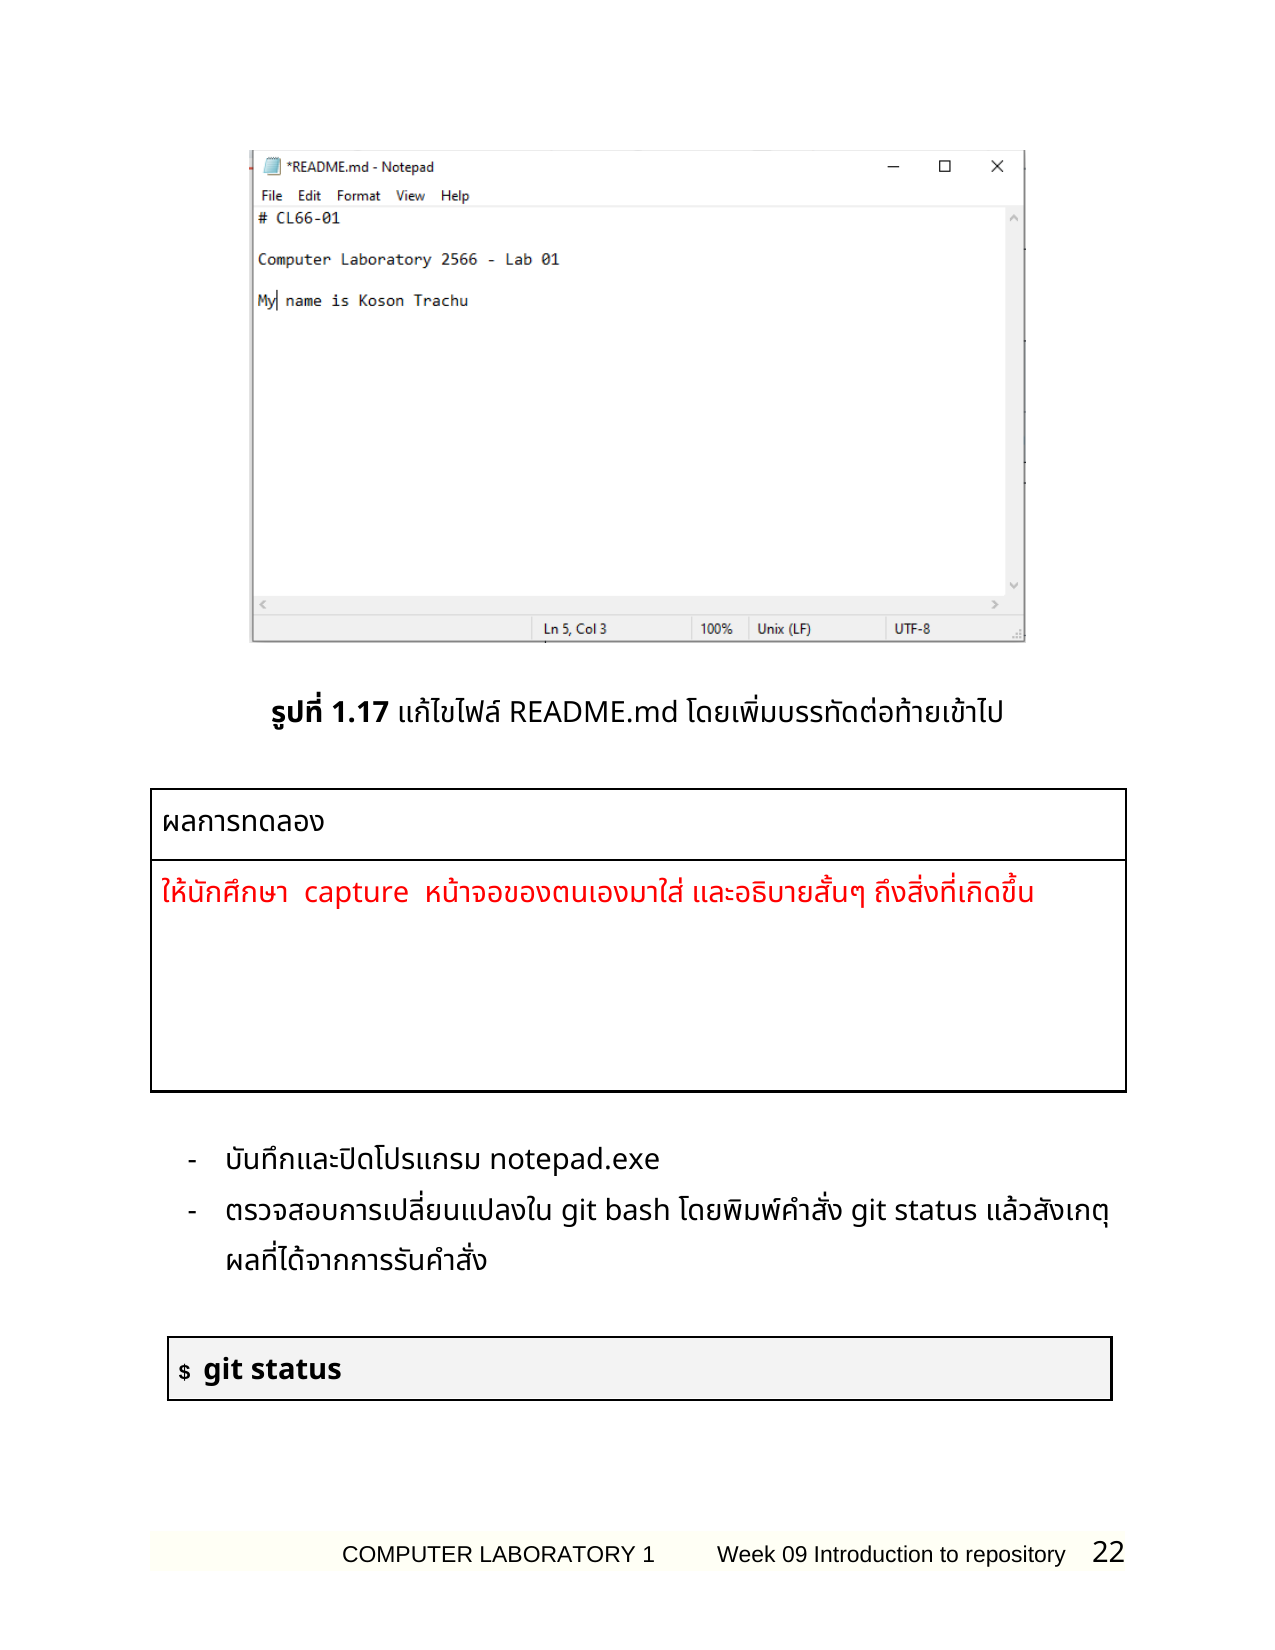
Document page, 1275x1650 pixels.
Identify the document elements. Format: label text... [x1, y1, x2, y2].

text รูปที่ 1.17 แก้ไขไฟล์ README.md โดยเพิ่มบรรทัดต่อท้ายเข้าไป [150, 692, 1125, 736]
table_cell ให้นักศึกษา capture หน้าจอของตนเองมาใส่ และอธิบายสั้นๆ ถึงสิ่งที่เกิดขึ้น [152, 861, 1125, 1090]
list บันทึกและปิดโปรแกรม notepad.exe [187, 1138, 1125, 1182]
list ตรวจสอบการเปลี่ยนแปลงใน git bash โดยพิมพ์คำสั่ง git status แล้วสังเกตุผลที่ได้จากการรันคำสั่ง [187, 1189, 1125, 1284]
table_header ผลการทดลอง [152, 790, 1125, 859]
table_header $ git status [169, 1338, 1110, 1398]
